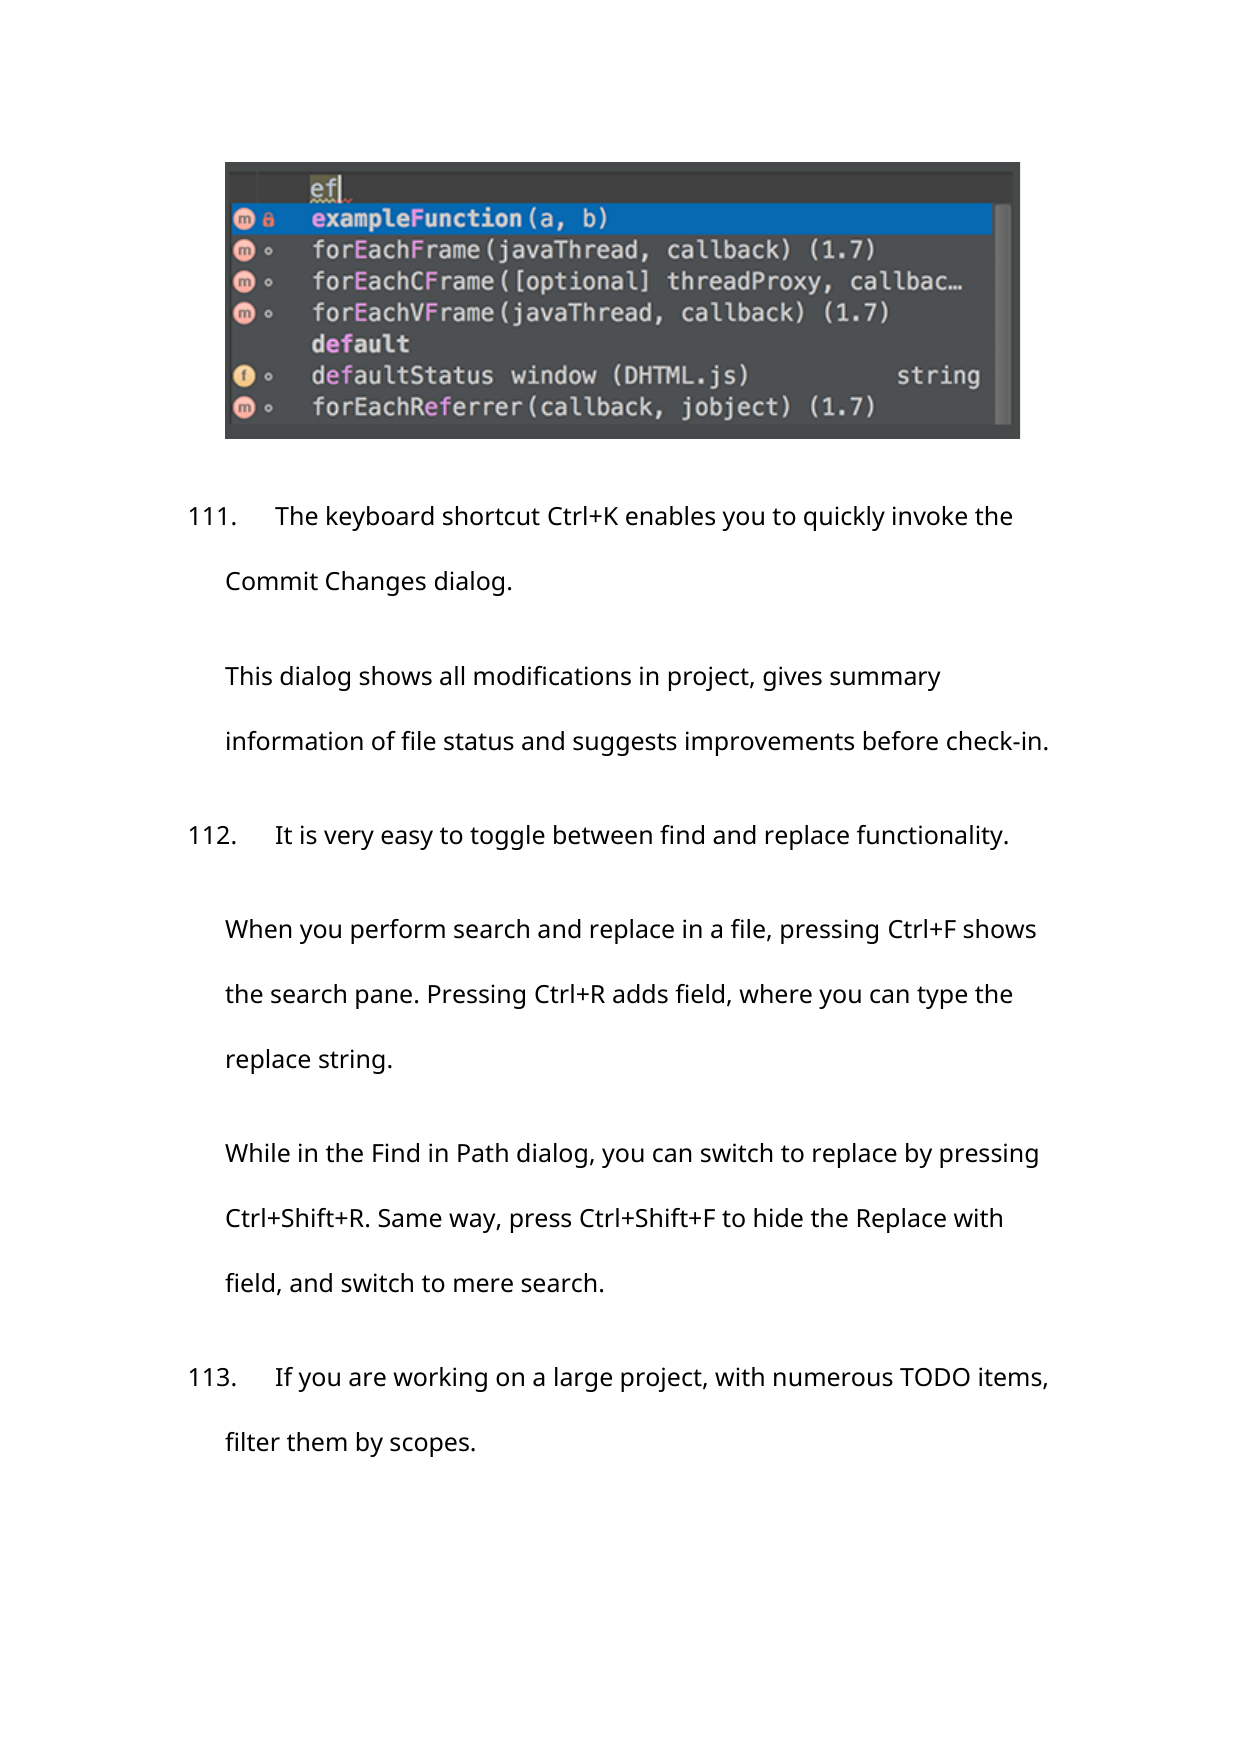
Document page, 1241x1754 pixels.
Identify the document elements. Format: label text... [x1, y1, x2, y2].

text If necessary, you can always return the file to its original type using the Mark as <file type> context menu command. [225, 321, 1053, 451]
text In the Project tool window, select the file you want to ignore, and choose Mark as plain text in its context menu. [225, 162, 1053, 292]
list When using basic code completion (Ctrl+空格), you don't need to type upper-case letters in CamelHump names. It is enough to type the initial letters of the camel names in lower case, and they will be smartly recognized. [187, 480, 1053, 740]
text This dialog shows all modifications in project, gives summary information of file status and suggests improvements before check-in. [225, 1250, 1053, 1380]
picture [225, 769, 1021, 1046]
list It is very easy to toggle between find and replace functionality. [187, 1409, 1053, 1474]
list The keyboard shortcut Ctrl+K enables you to quickly invoke the Commit Changes dialog. [187, 1091, 1053, 1221]
